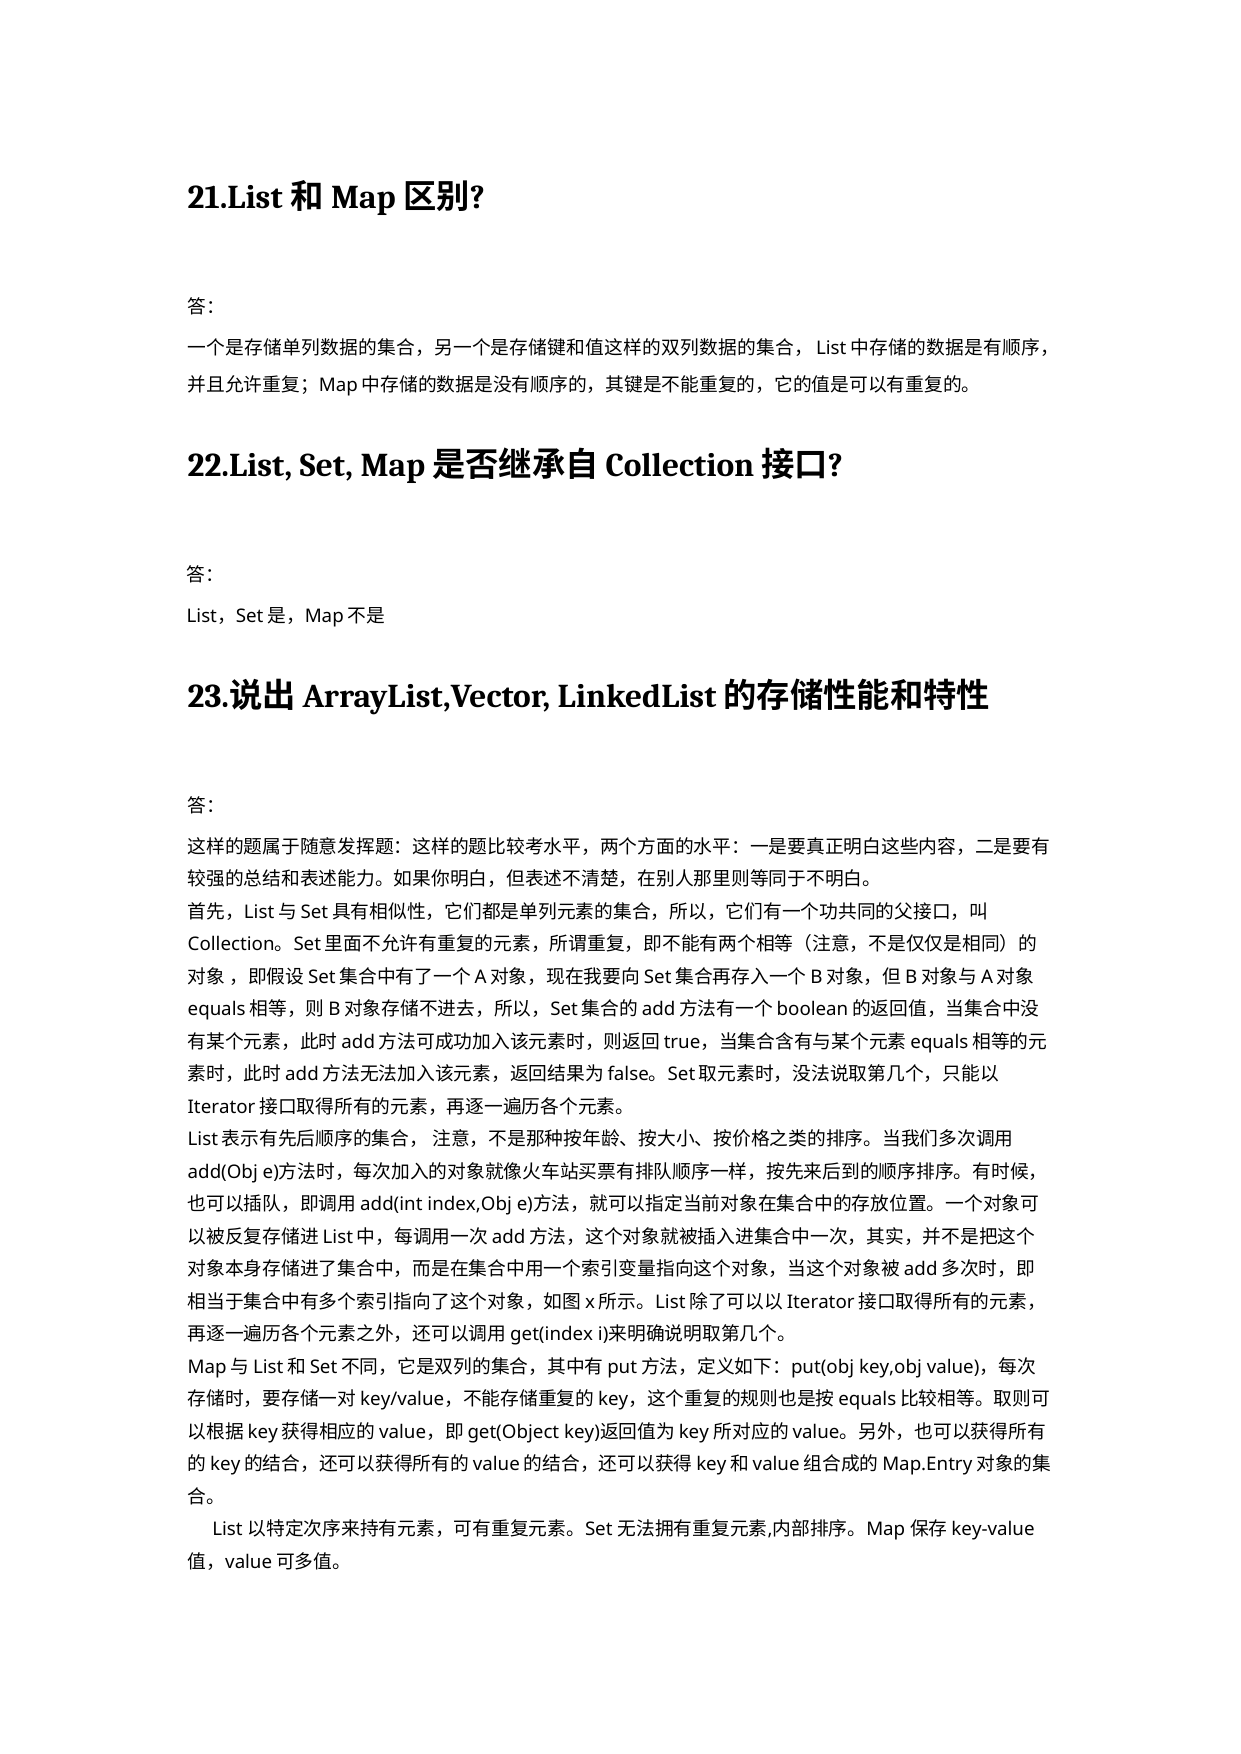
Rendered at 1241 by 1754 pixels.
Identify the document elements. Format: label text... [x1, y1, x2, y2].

subtitle 21.List 和 Map 区别? [187, 162, 1041, 227]
list 答： [187, 788, 1041, 820]
subtitle 22.List, Set, Map是否继承自Collection接口? [187, 429, 1041, 494]
list 一个是存储单列数据的集合，另一个是存储键和值这样的双列数据的集合，List中存储的数据是有顺序，并且允许重复；Map中存储的数据是没有顺序的，其键是不能重复的，它的值是可以有重复的。 [187, 330, 1041, 399]
subtitle 23.说出ArrayList,Vector, LinkedList的存储性能和特性 [187, 660, 1041, 725]
text List表示有先后顺序的集合， 注意，不是那种按年龄、按大小、按价格之类的排序。当我们多次调用add(Obj e)方法时，每次加入的对象就像火车站买票有排队顺序一样，按先来后到的顺序排序。有时候，也可以插队，即调用add(int index,Obj e)方法，就可以指定当前对象在集合中的存放位置。一个对象可以被反复存储进List中，每调用一次add方法，这个对象就被插入进集合中一次，其实，并不是把这个对象本身存储进了集合中，而是在集合中用一个索引变量指向这个对象，当这个对象被add多次时，即相当于集合中有多个索引指向了这个对象，如图x所示。List除了可以以Iterator接口取得所有的元素，再逐一遍历各个元素之外，还可以调用get(index i)来明确说明取第几个。 [187, 1121, 1053, 1349]
text List 以特定次序来持有元素，可有重复元素。Set 无法拥有重复元素,内部排序。Map 保存key-value值，value可多值。 [187, 1511, 1053, 1576]
text 首先，List与Set具有相似性，它们都是单列元素的集合，所以，它们有一个功共同的父接口，叫Collection。Set里面不允许有重复的元素，所谓重复，即不能有两个相等（注意，不是仅仅是相同）的对象 ，即假设Set集合中有了一个A对象，现在我要向Set集合再存入一个B对象，但B对象与A对象equals相等，则B对象存储不进去，所以，Set集合的add方法有一个boolean的返回值，当集合中没有某个元素，此时add方法可成功加入该元素时，则返回true，当集合含有与某个元素equals相等的元素时，此时add方法无法加入该元素，返回结果为false。Set取元素时，没法说取第几个，只能以Iterator接口取得所有的元素，再逐一遍历各个元素。 [187, 894, 1053, 1121]
text 这样的题属于随意发挥题：这样的题比较考水平，两个方面的水平：一是要真正明白这些内容，二是要有较强的总结和表述能力。如果你明白，但表述不清楚，在别人那里则等同于不明白。 [187, 829, 1053, 894]
list 答： [187, 289, 1041, 322]
text Map与List和Set不同，它是双列的集合，其中有put方法，定义如下：put(obj key,obj value)，每次存储时，要存储一对key/value，不能存储重复的key，这个重复的规则也是按equals比较相等。取则可以根据key获得相应的value，即get(Object key)返回值为key 所对应的value。另外，也可以获得所有的key的结合，还可以获得所有的value的结合，还可以获得key和value组合成的Map.Entry对象的集合。 [187, 1349, 1053, 1511]
text 答： [186, 557, 1041, 589]
text List，Set是，Map不是 [186, 598, 1041, 630]
